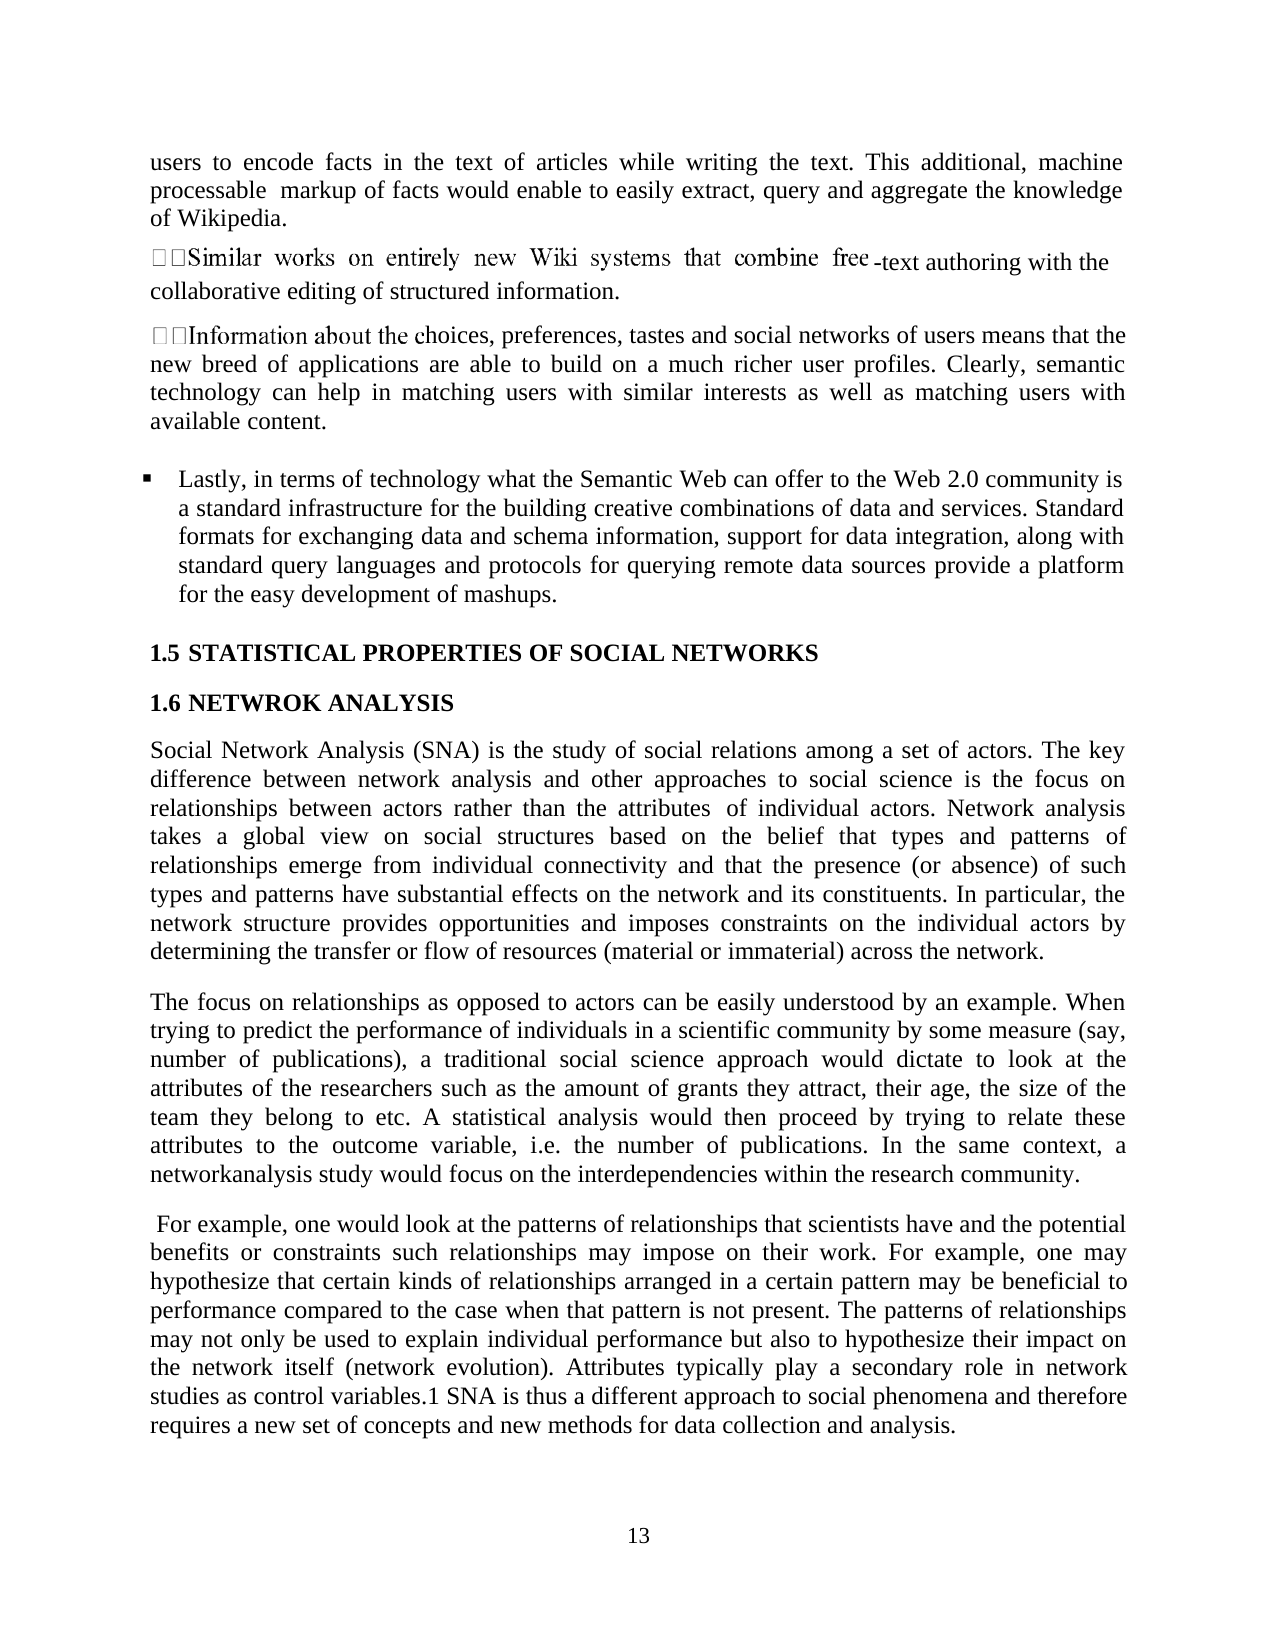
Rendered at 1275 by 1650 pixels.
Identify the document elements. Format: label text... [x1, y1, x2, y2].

text Social Network Analysis (SNA) is the study of social relations among a set of actors. The key difference between network analysis and other approaches to social science is the focus on relationships between actors rather than the attributes of individual actors. Network analysis takes a global view on social structures based on the belief that types and patterns of relationships emerge from individual connectivity and that the presence (or absence) of such types and patterns have substantial effects on the network and its constituents. In particular, the network structure provides opportunities and imposes constraints on the individual actors by determining the transfer or flow of resources (material or immaterial) across the network. [150, 735, 1126, 965]
subtitle STATISTICAL PROPERTIES OF SOCIAL NETWORKS [149, 638, 1252, 666]
text hoices, preferences, tastes and social networks of users means that the new breed of applications are able to build on a much richer user profiles. Clearly, semantic technology can help in matching users with similar interests as well as matching users with available content. [150, 320, 1127, 435]
text For example, one would look at the patterns of relationships that scientists have and the potential benefits or constraints such relationships may impose on their work. For example, one may hypothesize that certain kinds of relationships arranged in a certain pattern may be beneficial to performance compared to the case when that pattern is not present. The patterns of relationships may not only be used to explain individual performance but also to hypothesize their impact on the network itself (network evolution). Attributes typically play a secondary role in network studies as control variables.1 SNA is thus a different approach to social phenomena and therefore requires a new set of concepts and new methods for data collection and analysis. [150, 1209, 1128, 1439]
list NETWROK ANALYSIS [149, 688, 1252, 716]
list Lastly, in terms of technology what the Semantic Web can offer to the Web 2.0 community is a standard infrastructure for the building creative combinations of data and services. Standard formats for exchanging data and schema information, support for data integration, along with standard query languages and protocols for querying remote data sources provide a platform for the easy development of mashups. [141, 464, 1125, 608]
text The focus on relationships as opposed to actors can be easily understood by an example. When trying to predict the performance of individuals in a scientific community by some measure (say, number of publications), a traditional social science approach would dictate to look at the attributes of the researchers such as the amount of grants they attract, their age, the size of the team they belong to etc. A statistical analysis would then proceed by trying to relate these attributes to the outcome variable, i.e. the number of publications. In the same context, a networkanalysis study would focus on the interdependencies within the research community. [150, 987, 1127, 1188]
text users to encode facts in the text of articles while writing the text. This additional, machine processable markup of facts would enable to easily extract, query and aggregate the knowledge of Wikipedia. [150, 147, 1124, 232]
picture [152, 247, 869, 271]
